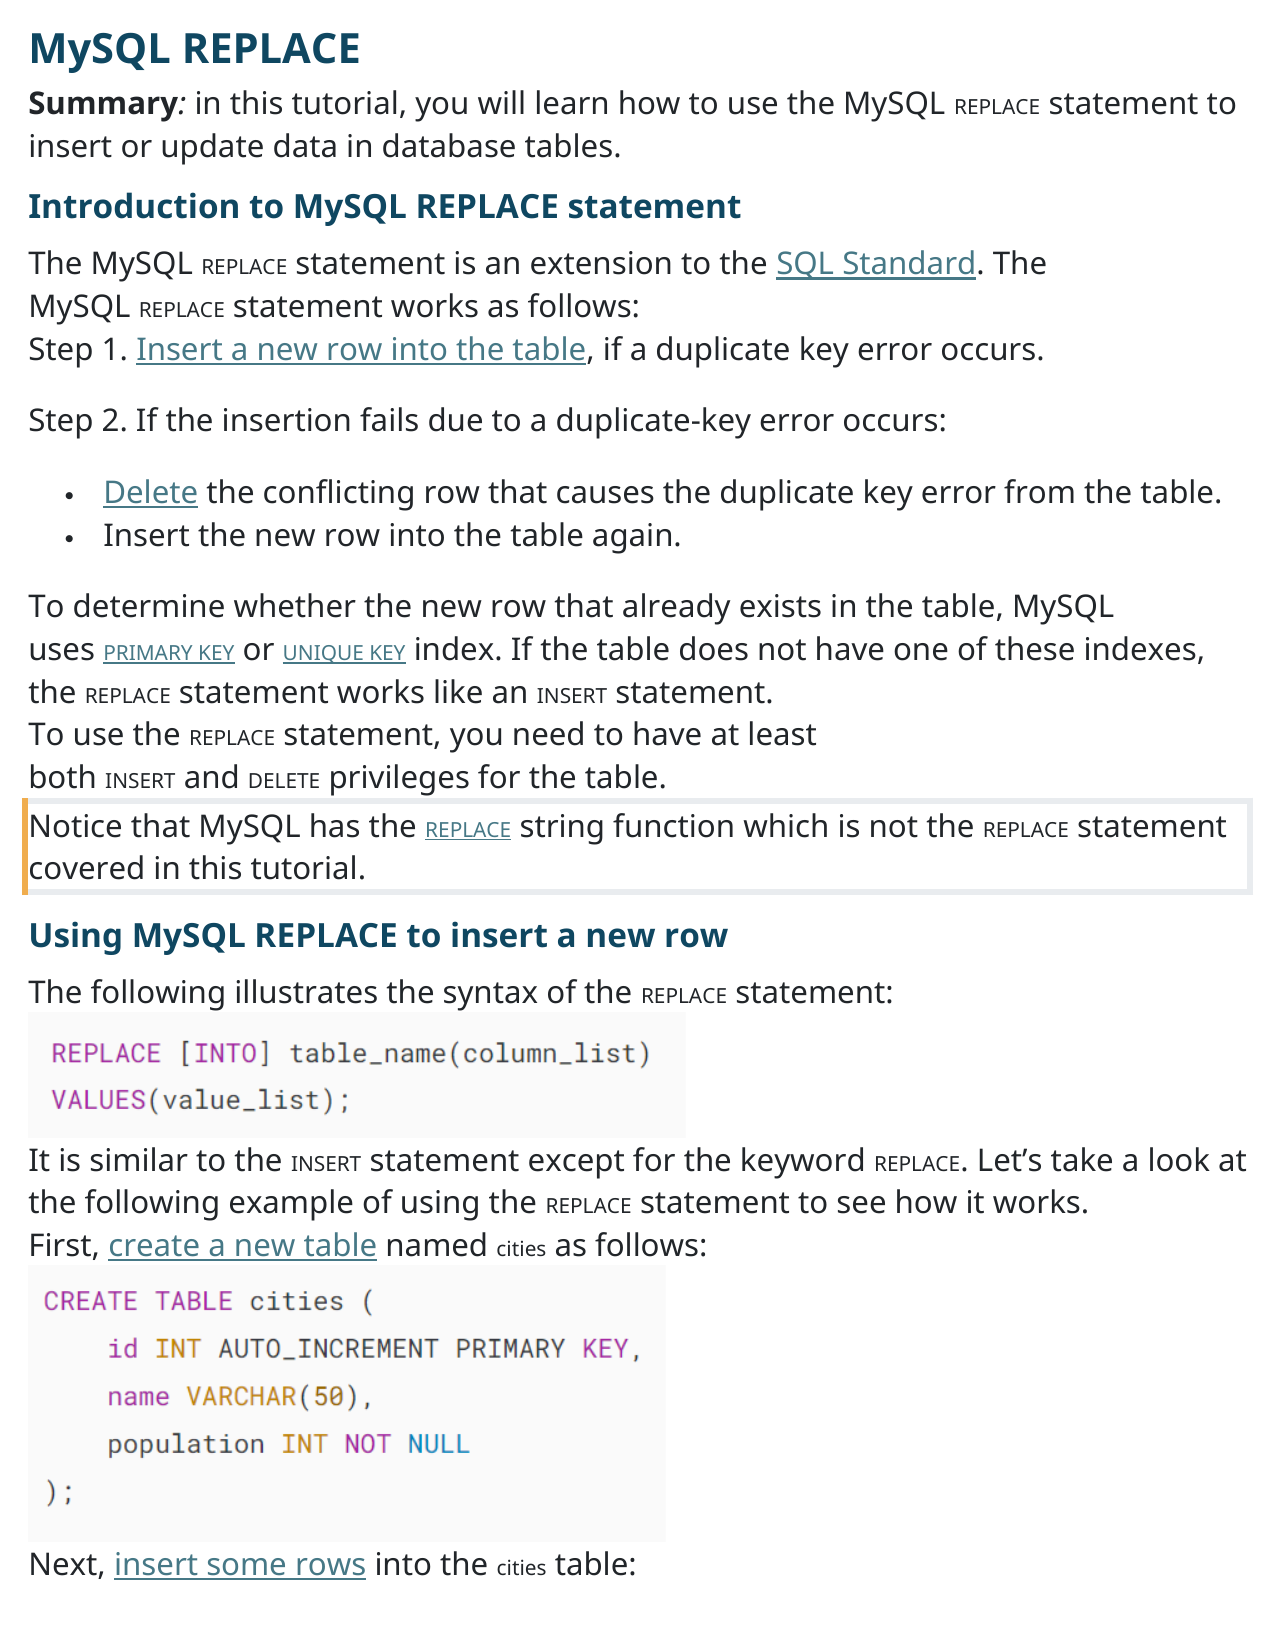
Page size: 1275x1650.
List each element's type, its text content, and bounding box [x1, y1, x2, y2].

text The following illustrates the syntax of the REPLACE statement: [28, 970, 1247, 1013]
text To determine whether the new row that already exists in the table, MySQL uses PRIMARY KEY or UNIQUE KEY index. If the table does not have one of these indexes, the REPLACE statement works like an INSERT statement. [28, 584, 1247, 712]
text Notice that MySQL has the REPLACE string function which is not the REPLACE statement covered in this tutorial. [28, 804, 1247, 889]
text The MySQL REPLACE statement is an extension to the SQL Standard. The MySQL REPLACE statement works as follows: [28, 241, 1247, 326]
text To use the REPLACE statement, you need to have at least both INSERT and DELETE privileges for the table. [28, 712, 1247, 797]
text It is similar to the INSERT statement except for the keyword REPLACE. Let’s take a look at the following example of using the REPLACE statement to see how it works. [28, 1138, 1247, 1223]
list Delete the conflicting row that causes the duplicate key error from the table. [66, 470, 1247, 513]
text First, create a new table named cities as follows: [28, 1223, 1247, 1265]
picture [28, 1012, 686, 1138]
subtitle MySQL REPLACE [28, 19, 1247, 76]
text Step 1. Insert a new row into the table, if a duplicate key error occurs. [28, 326, 1247, 369]
subtitle Introduction to MySQL REPLACE statement [28, 183, 1247, 228]
text Summary: in this tutorial, you will learn how to use the MySQL REPLACE statement to insert or update data in database tables. [28, 81, 1247, 166]
subtitle Using MySQL REPLACE to insert a new row [28, 912, 1247, 957]
list Insert the new row into the table again. [66, 513, 1247, 555]
text Step 2. If the insertion fails due to a duplicate-key error occurs: [28, 398, 1247, 441]
text Next, insert some rows into the cities table: [28, 1542, 1247, 1584]
picture [28, 1265, 666, 1542]
